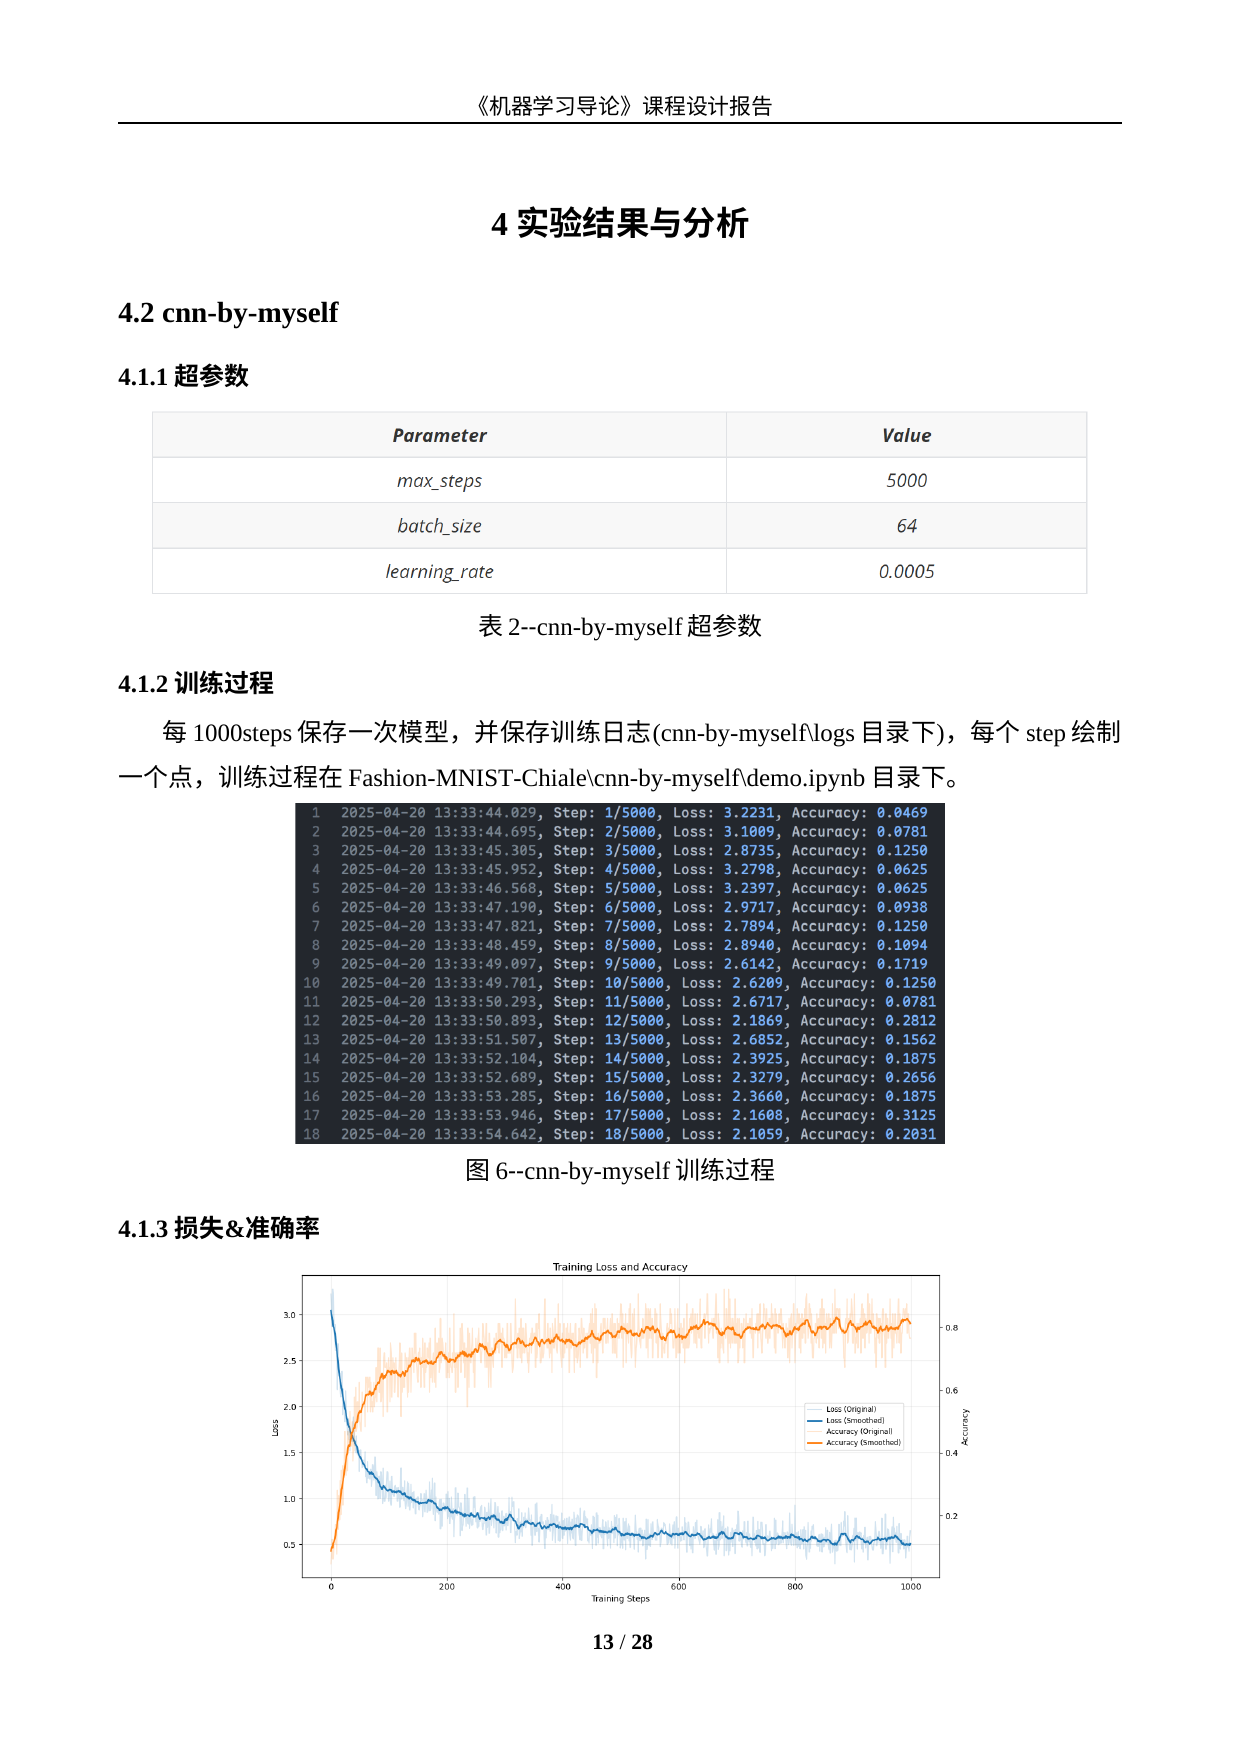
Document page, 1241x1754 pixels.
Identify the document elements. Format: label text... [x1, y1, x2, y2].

picture [265, 1257, 975, 1609]
picture [147, 405, 1093, 599]
picture [295, 803, 945, 1144]
list 图6--cnn-by-myself训练过程 [118, 1151, 1122, 1187]
subtitle 4 实验结果与分析 [118, 196, 1122, 244]
list 表2--cnn-by-myself超参数 [118, 606, 1122, 642]
text 每1000steps保存一次模型，并保存训练日志(cnn-by-myself\logs目录下)，每个step绘制一个点，训练过程在Fashion-MNIST-Chiale\cnn-by-myself\demo.ipynb 目录下。 [118, 713, 1122, 794]
subtitle 4.1.2 训练过程 [118, 664, 1122, 700]
subtitle 4.1.1 超参数 [118, 356, 1122, 392]
subtitle 4.1.3 损失&准确率 [118, 1208, 1122, 1245]
subtitle 4.2 cnn-by-myself [118, 296, 1122, 329]
